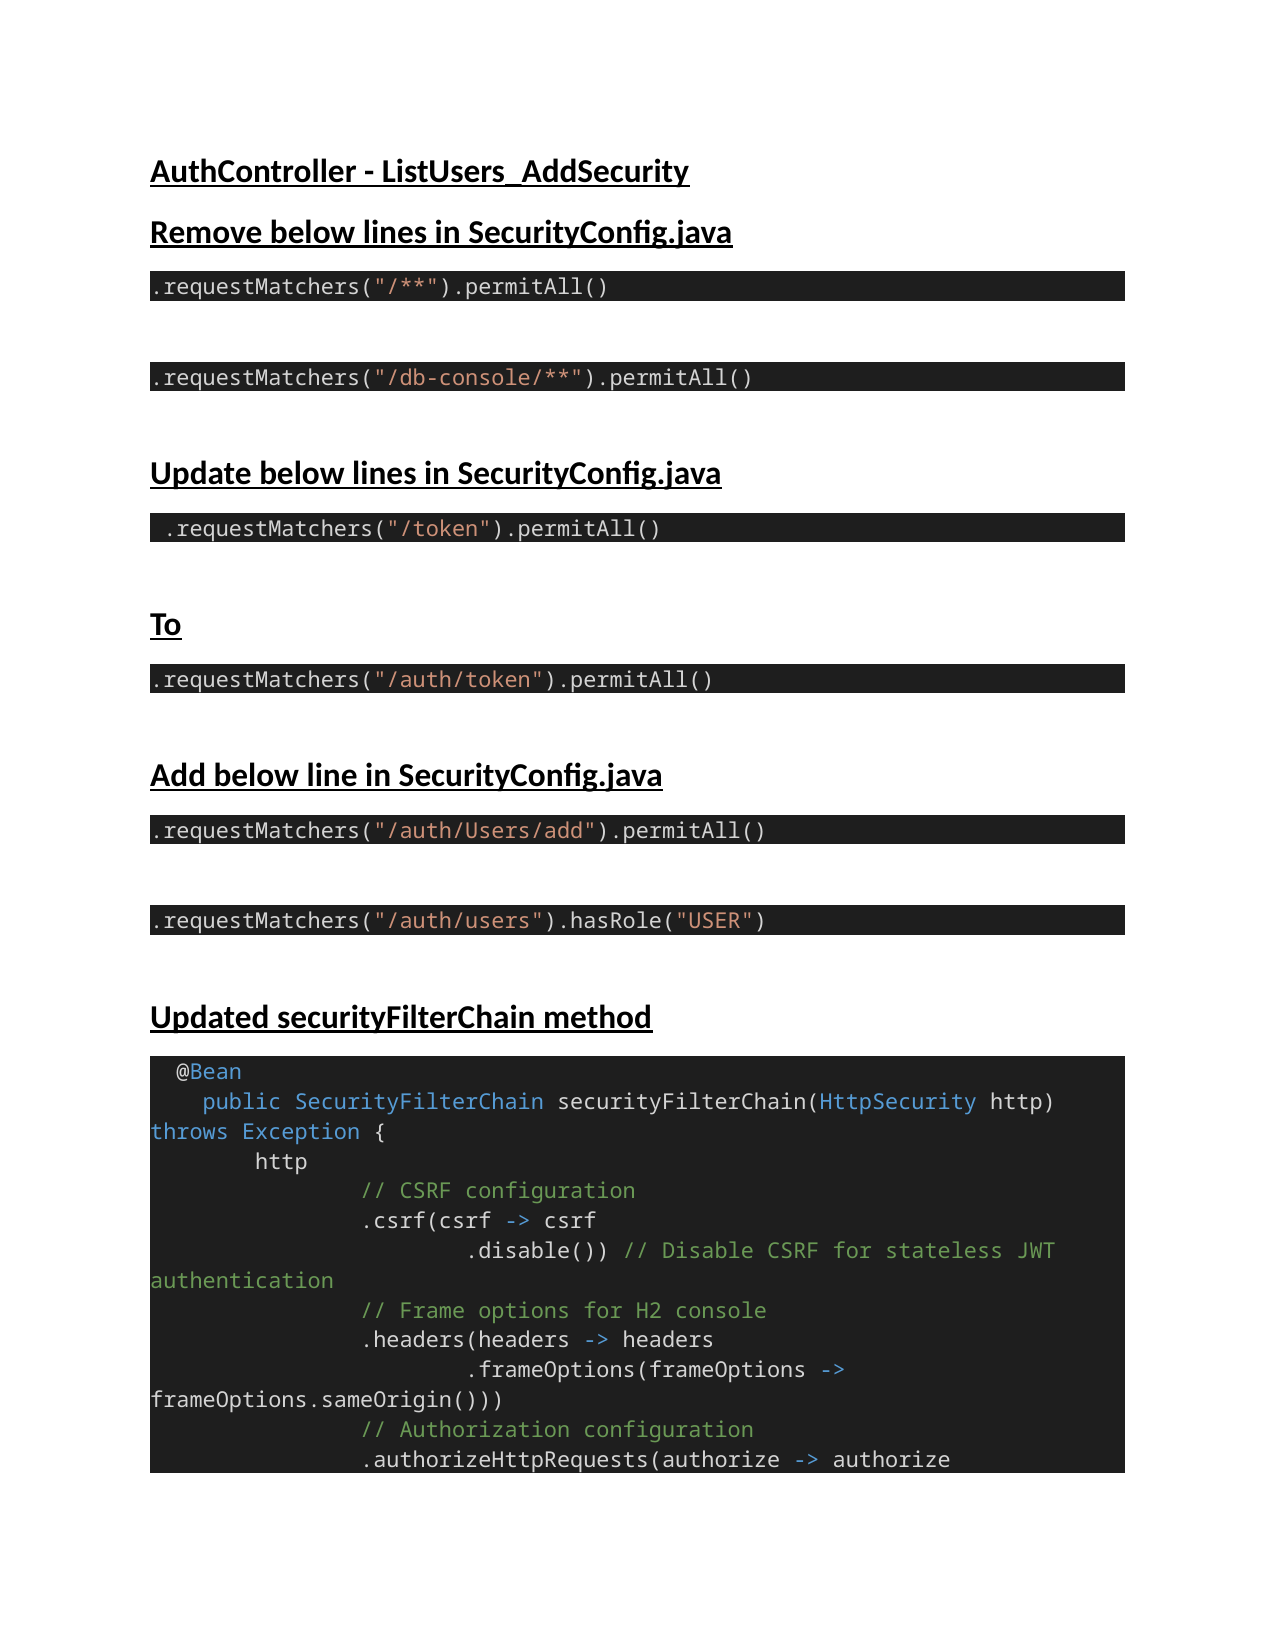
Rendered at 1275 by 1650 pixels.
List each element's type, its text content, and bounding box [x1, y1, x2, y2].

text .requestMatchers("/token").permitAll() [150, 513, 1125, 542]
text .headers(headers -> headers [150, 1324, 1125, 1354]
text .requestMatchers("/**").permitAll() [150, 271, 1125, 301]
text .authorizeHttpRequests(authorize -> authorize [150, 1443, 1125, 1473]
text Updated securityFilterChain method [150, 996, 1125, 1036]
text // Authorization configuration [150, 1414, 1125, 1443]
text .frameOptions(frameOptions -> frameOptions.sameOrigin())) [150, 1354, 1125, 1414]
text .requestMatchers("/auth/users").hasRole("USER") [150, 905, 1125, 935]
text @Bean [150, 1056, 1125, 1086]
text .csrf(csrf -> csrf [150, 1205, 1125, 1235]
text .requestMatchers("/auth/Users/add").permitAll() [150, 815, 1125, 844]
text // CSRF configuration [150, 1175, 1125, 1205]
text Add below line in SecurityConfig.java [150, 754, 1125, 795]
text .requestMatchers("/auth/token").permitAll() [150, 664, 1125, 693]
text AuthController - ListUsers_AddSecurity [150, 150, 1125, 191]
text Update below lines in SecurityConfig.java [150, 452, 1125, 493]
text // Frame options for H2 console [150, 1294, 1125, 1324]
text .disable()) // Disable CSRF for stateless JWT authentication [150, 1235, 1125, 1294]
text http [150, 1146, 1125, 1175]
text To [150, 603, 1125, 644]
text .requestMatchers("/db-console/**").permitAll() [150, 362, 1125, 391]
text public SecurityFilterChain securityFilterChain(HttpSecurity http) throws Exception { [150, 1086, 1125, 1146]
text Remove below lines in SecurityConfig.java [150, 211, 1125, 251]
